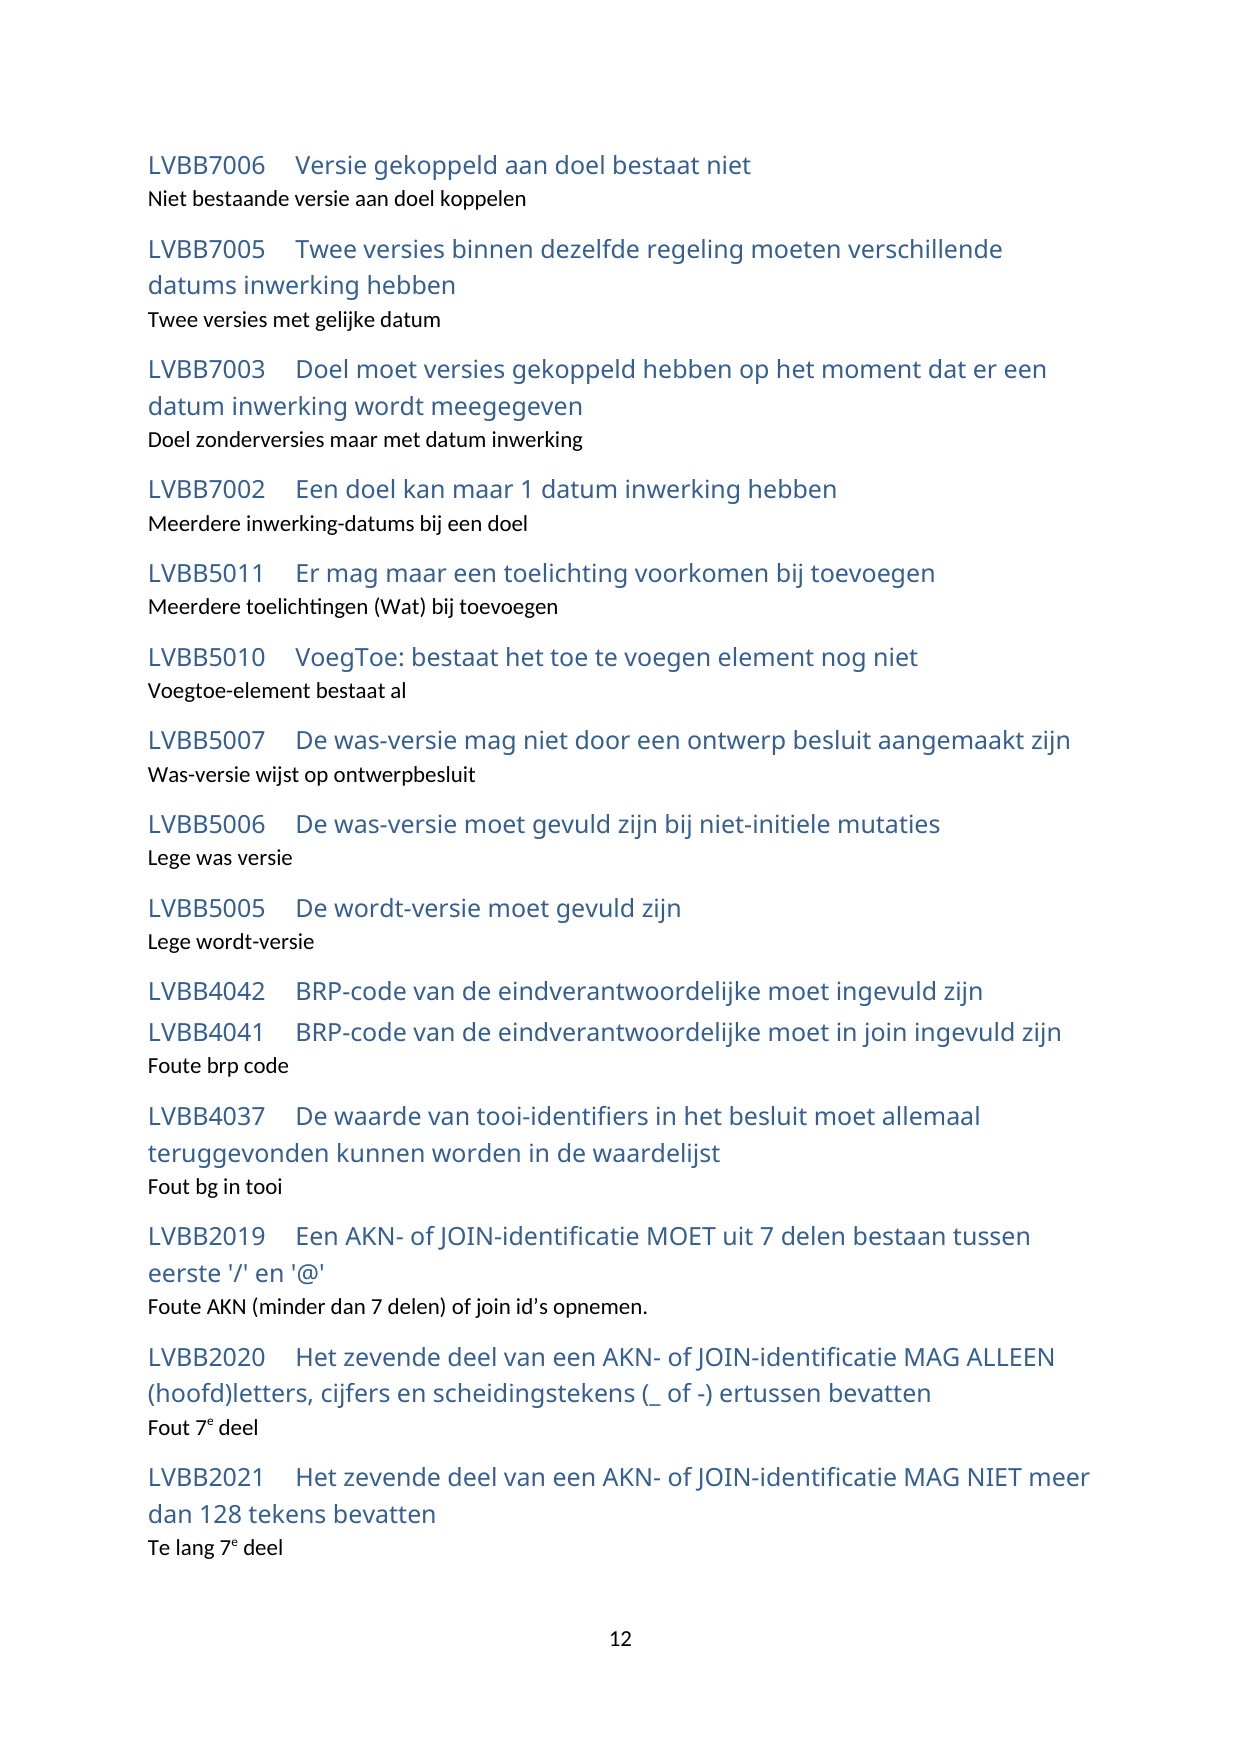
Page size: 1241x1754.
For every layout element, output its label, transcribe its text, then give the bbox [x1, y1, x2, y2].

text Meerdere toelichtingen (Wat) bij toevoegen [148, 592, 1093, 621]
subtitle LVBB5005 De wordt-versie moet gevuld zijn [148, 890, 1093, 924]
subtitle LVBB7003 Doel moet versies gekoppeld hebben op het moment dat er een datum inwerking wordt meegegeven [148, 352, 1093, 422]
subtitle LVBB5006 De was-versie moet gevuld zijn bij niet-initiele mutaties [148, 807, 1093, 841]
subtitle LVBB7002 Een doel kan maar 1 datum inwerking hebben [148, 472, 1093, 506]
subtitle LVBB5010 VoegToe: bestaat het toe te voegen element nog niet [148, 639, 1093, 673]
text Voegtoe-element bestaat al [148, 676, 1093, 704]
subtitle LVBB7006 Versie gekoppeld aan doel bestaat niet [148, 148, 1093, 182]
text Lege was versie [148, 843, 1093, 871]
text Twee versies met gelijke datum [148, 305, 1093, 333]
text Fout 7e deel [148, 1413, 1093, 1441]
text Te lang 7e deel [148, 1533, 1093, 1561]
text Doel zonderversies maar met datum inwerking [148, 425, 1093, 453]
text Meerdere inwerking-datums bij een doel [148, 509, 1093, 537]
subtitle LVBB2019 Een AKN- of JOIN-identificatie MOET uit 7 delen bestaan tussen eerste '/' en '@' [148, 1219, 1093, 1290]
subtitle LVBB5011 Er mag maar een toelichting voorkomen bij toevoegen [148, 556, 1093, 590]
subtitle LVBB2020 Het zevende deel van een AKN- of JOIN-identificatie MAG ALLEEN (hoofd)letters, cijfers en scheidingstekens (_ of -) ertussen bevatten [148, 1339, 1093, 1410]
text Was-versie wijst op ontwerpbesluit [148, 760, 1093, 788]
subtitle LVBB7005 Twee versies binnen dezelfde regeling moeten verschillende datums inwerking hebben [148, 231, 1093, 302]
subtitle LVBB2021 Het zevende deel van een AKN- of JOIN-identificatie MAG NIET meer dan 128 tekens bevatten [148, 1460, 1093, 1531]
subtitle LVBB5007 De was-versie mag niet door een ontwerp besluit aangemaakt zijn [148, 723, 1093, 757]
subtitle LVBB4041 BRP-code van de eindverantwoordelijke moet in join ingevuld zijn [148, 1015, 1093, 1049]
text Foute brp code [148, 1052, 1093, 1080]
text Lege wordt-versie [148, 927, 1093, 955]
text Foute AKN (minder dan 7 delen) of join id’s opnemen. [148, 1292, 1093, 1321]
subtitle LVBB4042 BRP-code van de eindverantwoordelijke moet ingevuld zijn [148, 974, 1093, 1008]
text Niet bestaande versie aan doel koppelen [148, 184, 1093, 212]
subtitle LVBB4037 De waarde van tooi-identifiers in het besluit moet allemaal teruggevonden kunnen worden in de waardelijst [148, 1098, 1093, 1169]
text Fout bg in tooi [148, 1172, 1093, 1200]
